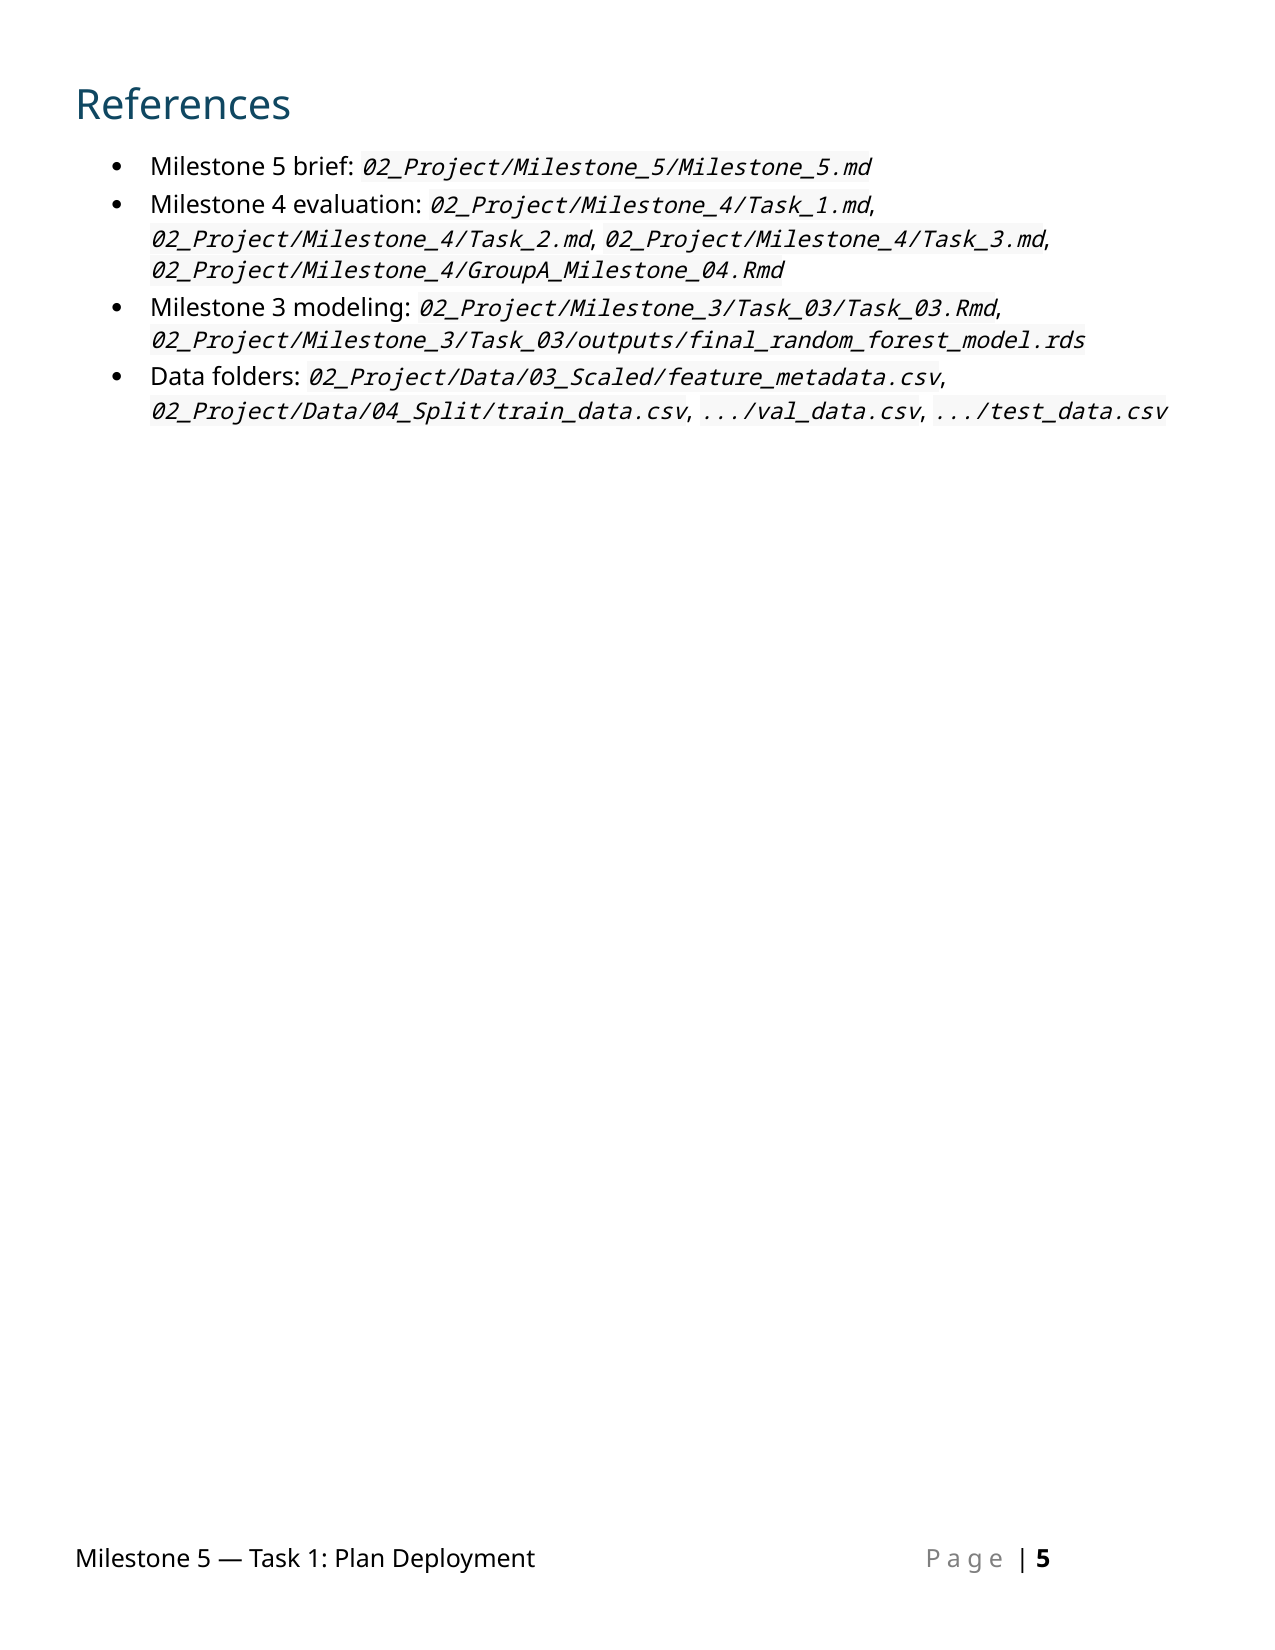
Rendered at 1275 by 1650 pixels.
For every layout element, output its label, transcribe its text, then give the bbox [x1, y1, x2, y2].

list Milestone 3 modeling: 02_Project/Milestone_3/Task_03/Task_03.Rmd, 02_Project/Milestone_3/Task_03/outputs/final_random_forest_model.rds [112, 289, 1200, 355]
list Milestone 4 evaluation: 02_Project/Milestone_4/Task_1.md, 02_Project/Milestone_4/Task_2.md, 02_Project/Milestone_4/Task_3.md, 02_Project/Milestone_4/GroupA_Milestone_04.Rmd [112, 186, 1200, 286]
subtitle References [75, 75, 1200, 132]
list Milestone 5 brief: 02_Project/Milestone_5/Milestone_5.md [112, 148, 1200, 183]
list Data folders: 02_Project/Data/03_Scaled/feature_metadata.csv, 02_Project/Data/04_Split/train_data.csv, .../val_data.csv, .../test_data.csv [112, 358, 1200, 427]
